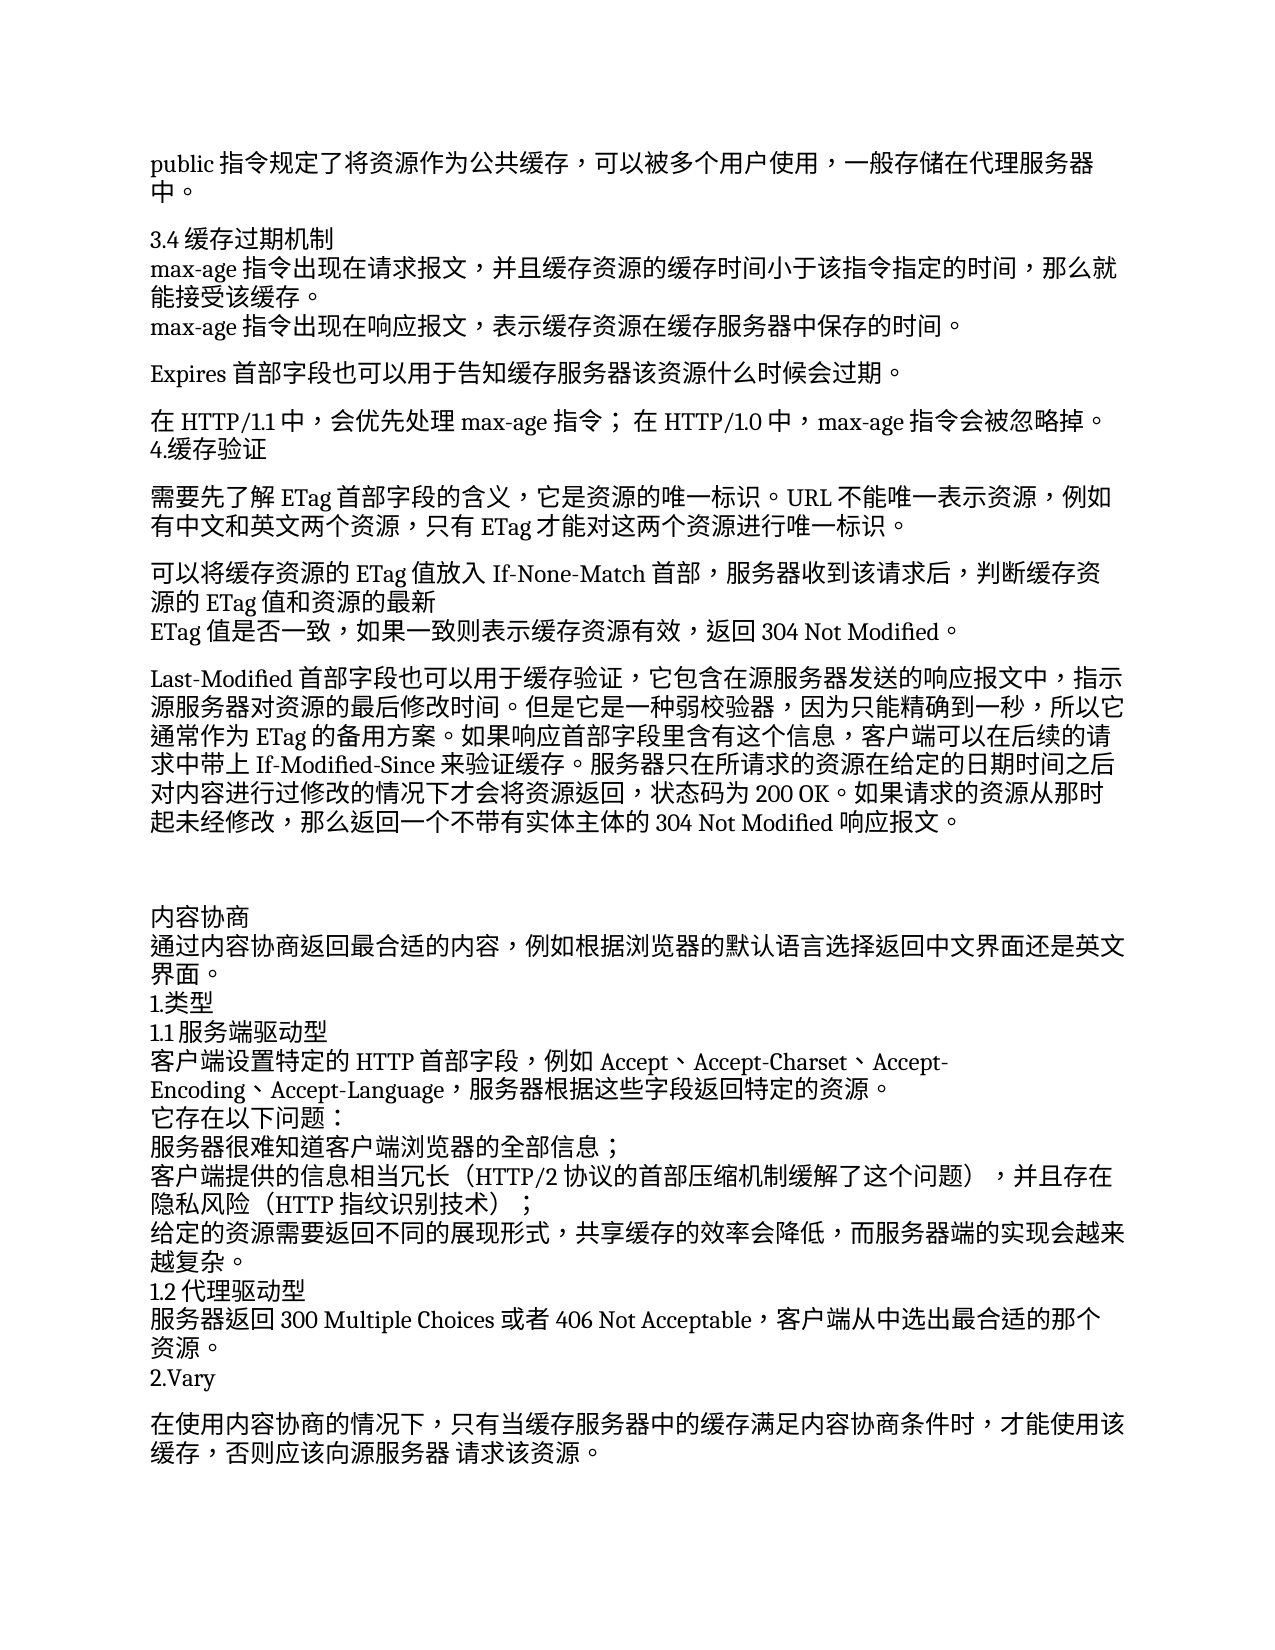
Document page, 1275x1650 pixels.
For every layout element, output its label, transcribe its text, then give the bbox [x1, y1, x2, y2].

text 在 HTTP/1.1 中，会优先处理 max-age 指令； 在 HTTP/1.0 中，max-age 指令会被忽略掉。 4.缓存验证 [150, 407, 1125, 465]
text public 指令规定了将资源作为公共缓存，可以被多个用户使用，一般存储在代理服务器中。 [150, 150, 1125, 207]
text 内容协商 通过内容协商返回最合适的内容，例如根据浏览器的默认语言选择返回中文界面还是英文界面。 1.类型 1.1服务端驱动型 客户端设置特定的 HTTP 首部字段，例如 Accept、Accept-Charset、Accept-Encoding、Accept-Language，服务器根据这些字段返回特定的资源。 它存在以下问题： 服务器很难知道客户端浏览器的全部信息； 客户端提供的信息相当冗长（HTTP/2 协议的首部压缩机制缓解了这个问题），并且存在隐私风险（HTTP 指纹识别技术）； 给定的资源需要返回不同的展现形式，共享缓存的效率会降低，而服务器端的实现会越来越复杂。 1.2代理驱动型 服务器返回 300 Multiple Choices 或者 406 Not Acceptable，客户端从中选出最合适的那个资源。 2.Vary [150, 904, 1125, 1392]
text 可以将缓存资源的 ETag 值放入 If-None-Match 首部，服务器收到该请求后，判断缓存资源的 ETag 值和资源的最新 ETag 值是否一致，如果一致则表示缓存资源有效，返回 304 Not Modiﬁed。 [150, 560, 1125, 646]
text 3.4缓存过期机制 max-age 指令出现在请求报文，并且缓存资源的缓存时间小于该指令指定的时间，那么就能接受该缓存。 max-age 指令出现在响应报文，表示缓存资源在缓存服务器中保存的时间。 [150, 226, 1125, 341]
text Last-Modiﬁed 首部字段也可以用于缓存验证，它包含在源服务器发送的响应报文中，指示源服务器对资源的最后修改时间。但是它是一种弱校验器，因为只能精确到一秒，所以它通常作为 ETag 的备用方案。如果响应首部字段里含有这个信息，客户端可以在后续的请求中带上 If-Modiﬁed-Since 来验证缓存。服务器只在所请求的资源在给定的日期时间之后对内容进行过修改的情况下才会将资源返回，状态码为 200 OK。如果请求的资源从那时起未经修改，那么返回一个不带有实体主体的 304 Not Modiﬁed 响应报文。 [150, 665, 1125, 837]
text 需要先了解 ETag 首部字段的含义，它是资源的唯一标识。URL 不能唯一表示资源，例如 有中文和英文两个资源，只有 ETag 才能对这两个资源进行唯一标识。 [150, 484, 1125, 541]
text Expires 首部字段也可以用于告知缓存服务器该资源什么时候会过期。 [150, 360, 1125, 389]
text 在使用内容协商的情况下，只有当缓存服务器中的缓存满足内容协商条件时，才能使用该缓存，否则应该向源服务器 请求该资源。 [150, 1411, 1125, 1469]
